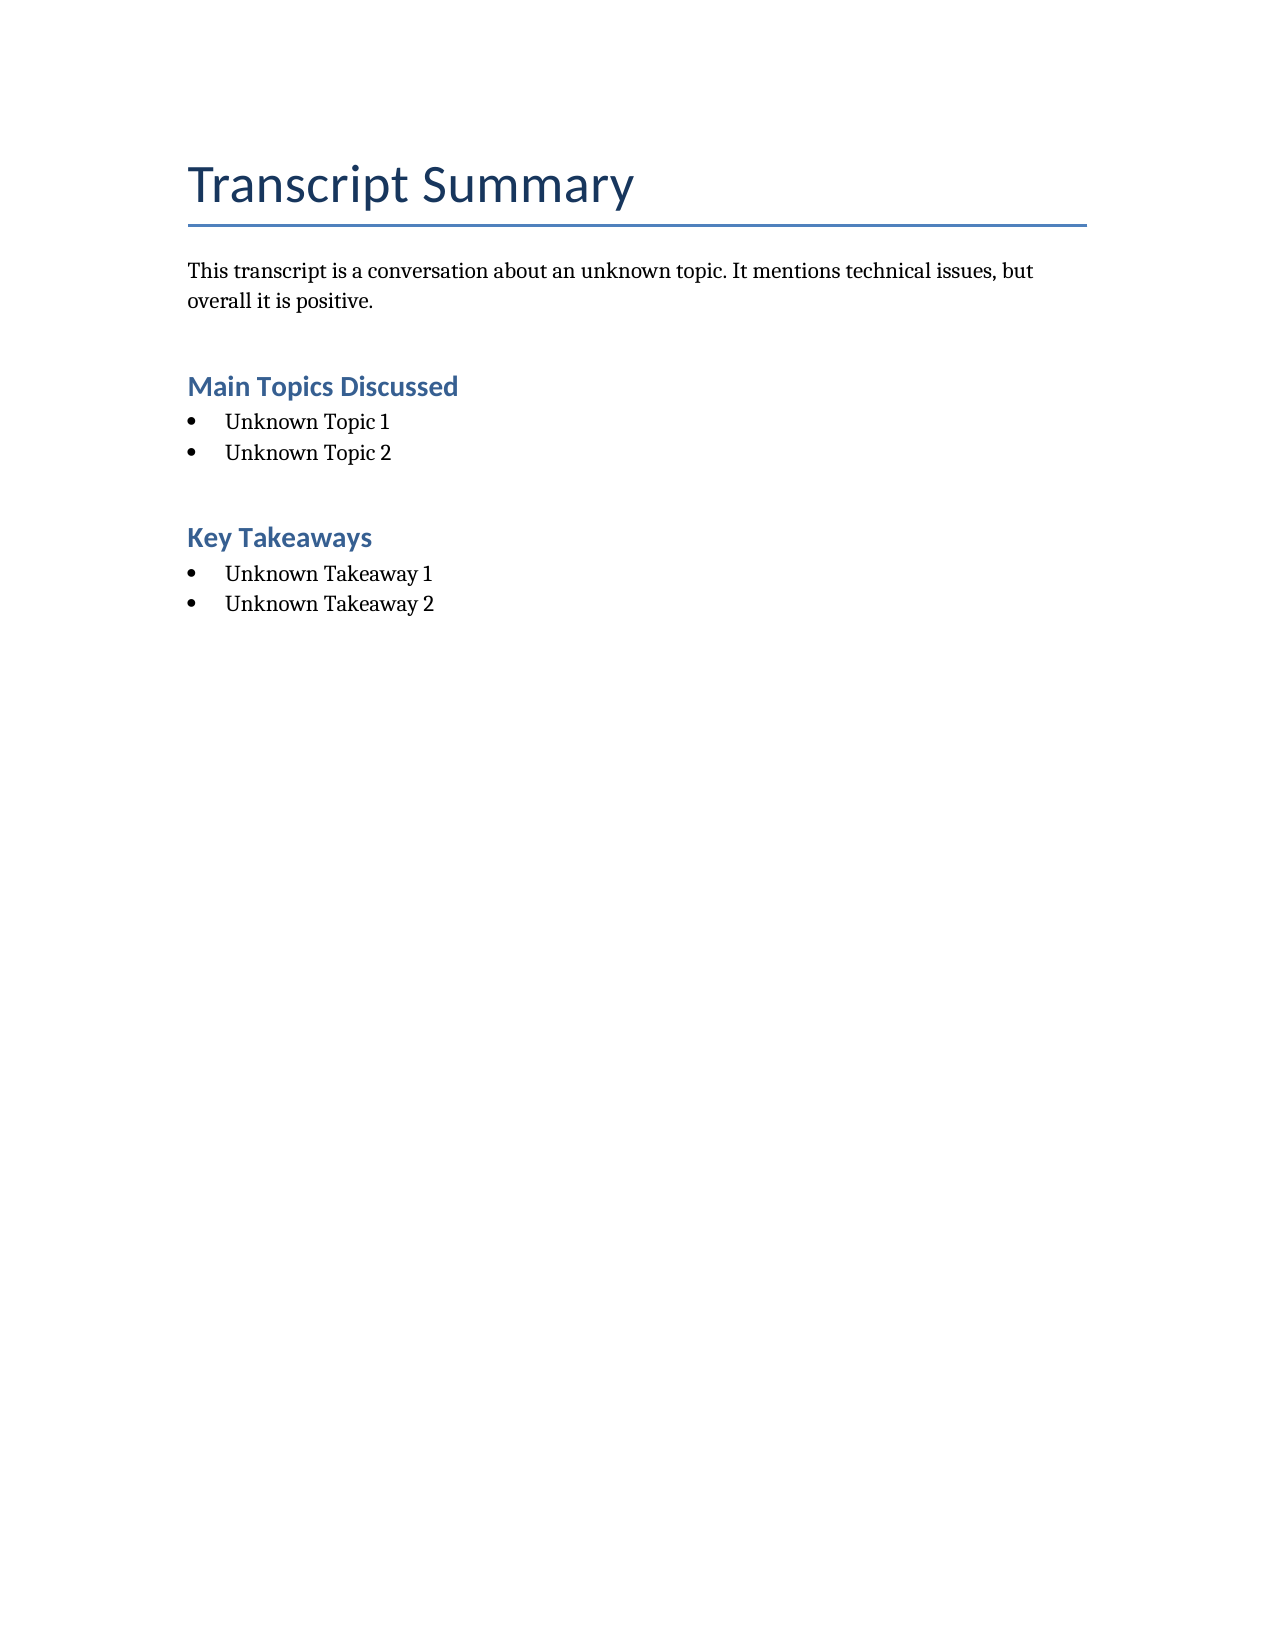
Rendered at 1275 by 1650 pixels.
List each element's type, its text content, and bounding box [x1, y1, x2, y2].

subtitle Main Topics Discussed [187, 368, 1087, 404]
list Unknown Takeaway 2 [187, 591, 1087, 617]
text This transcript is a conversation about an unknown topic. It mentions technical issues, but overall it is positive. [187, 258, 1087, 314]
list Unknown Topic 2 [187, 439, 1087, 466]
list Unknown Takeaway 1 [187, 561, 1087, 587]
title Transcript Summary [187, 150, 1087, 227]
subtitle Key Takeaways [187, 519, 1087, 555]
list Unknown Topic 1 [187, 409, 1087, 436]
